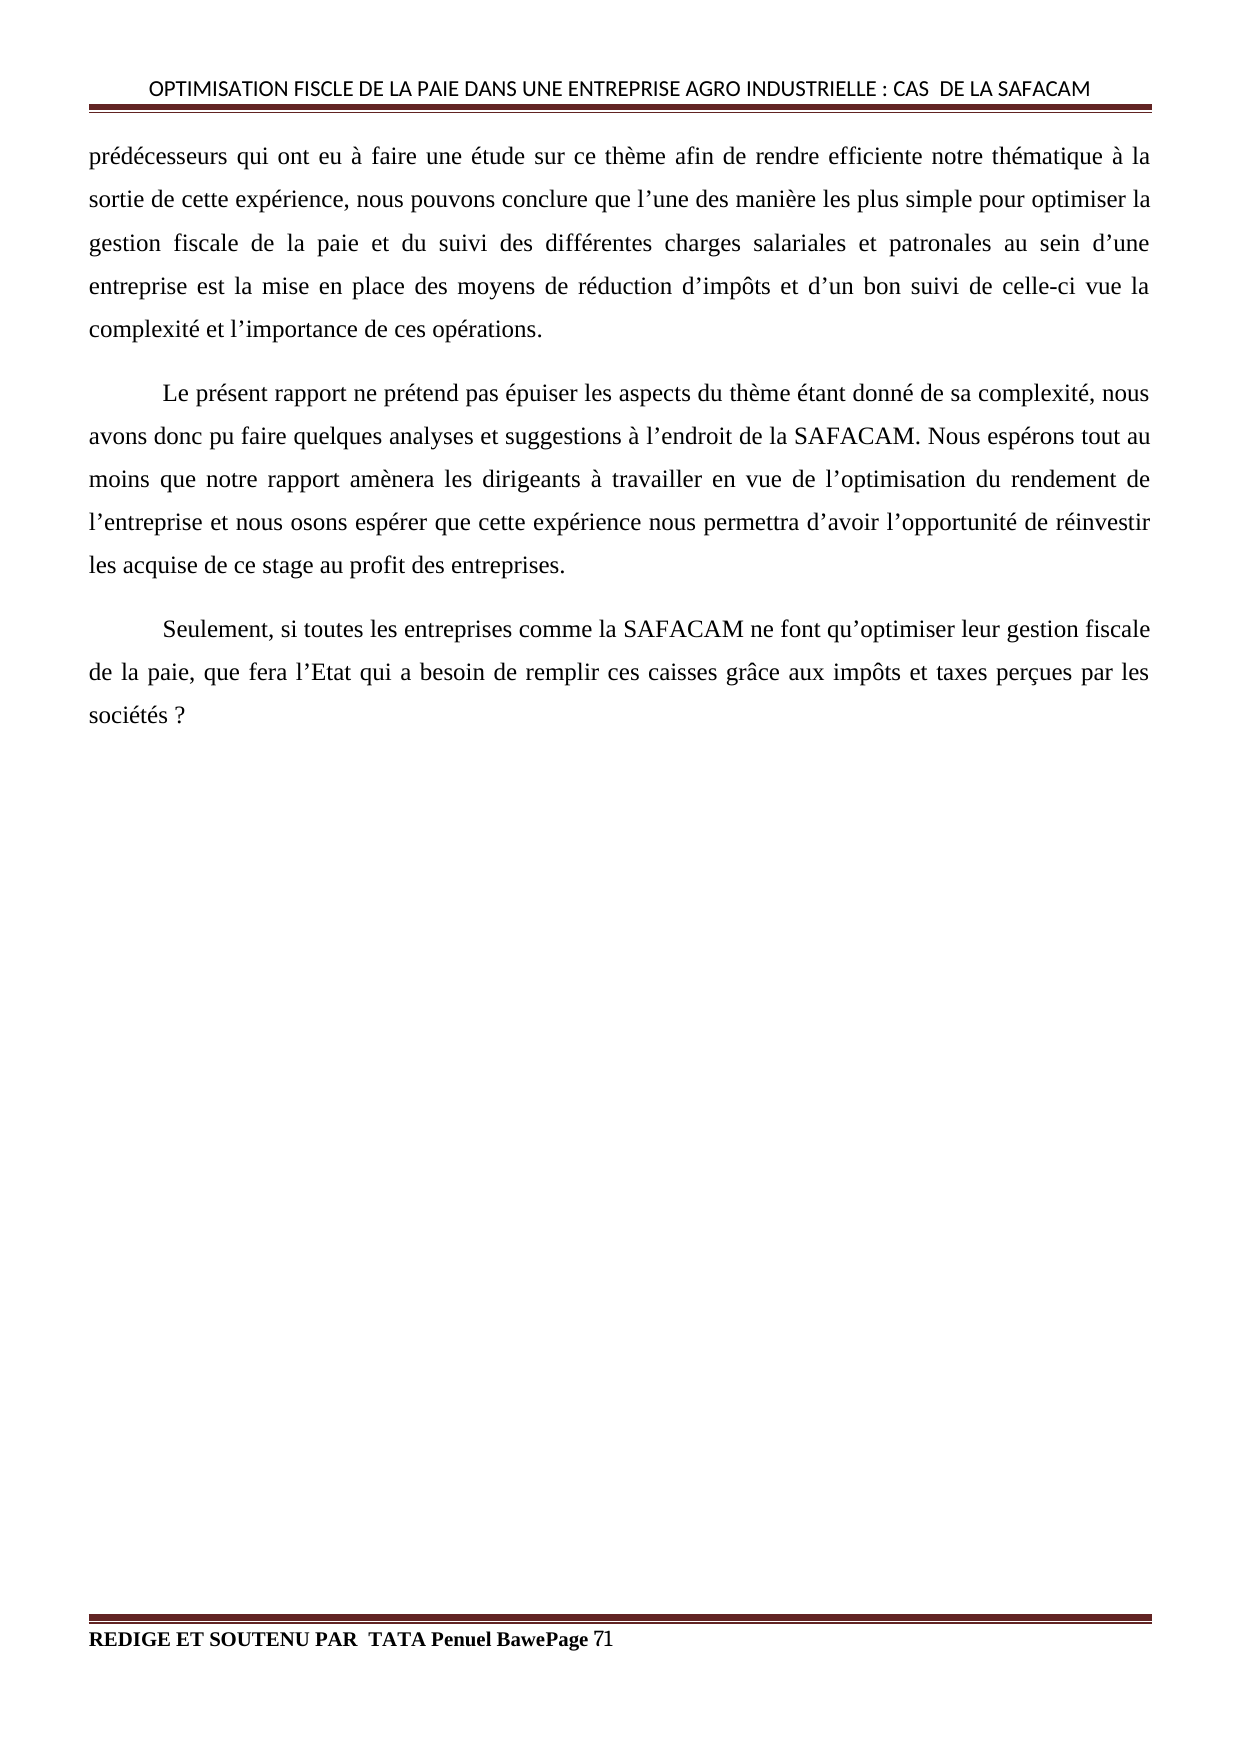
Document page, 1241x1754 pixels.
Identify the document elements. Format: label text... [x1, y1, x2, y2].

text Le présent rapport ne prétend pas épuiser les aspects du thème étant donné de sa complexité, nous avons donc pu faire quelques analyses et suggestions à l’endroit de la SAFACAM. Nous espérons tout au moins que notre rapport amènera les dirigeants à travailler en vue de l’optimisation du rendement de l’entreprise et nous osons espérer que cette expérience nous permettra d’avoir l’opportunité de réinvestir les acquise de ce stage au profit des entreprises. [89, 378, 1152, 579]
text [89, 141, 1152, 343]
text Seulement, si toutes les entreprises comme la SAFACAM ne font qu’optimiser leur gestion fiscale de la paie, que fera l’Etat qui a besoin de remplir ces caisses grâce aux impôts et taxes perçues par les sociétés ? [89, 614, 1152, 729]
